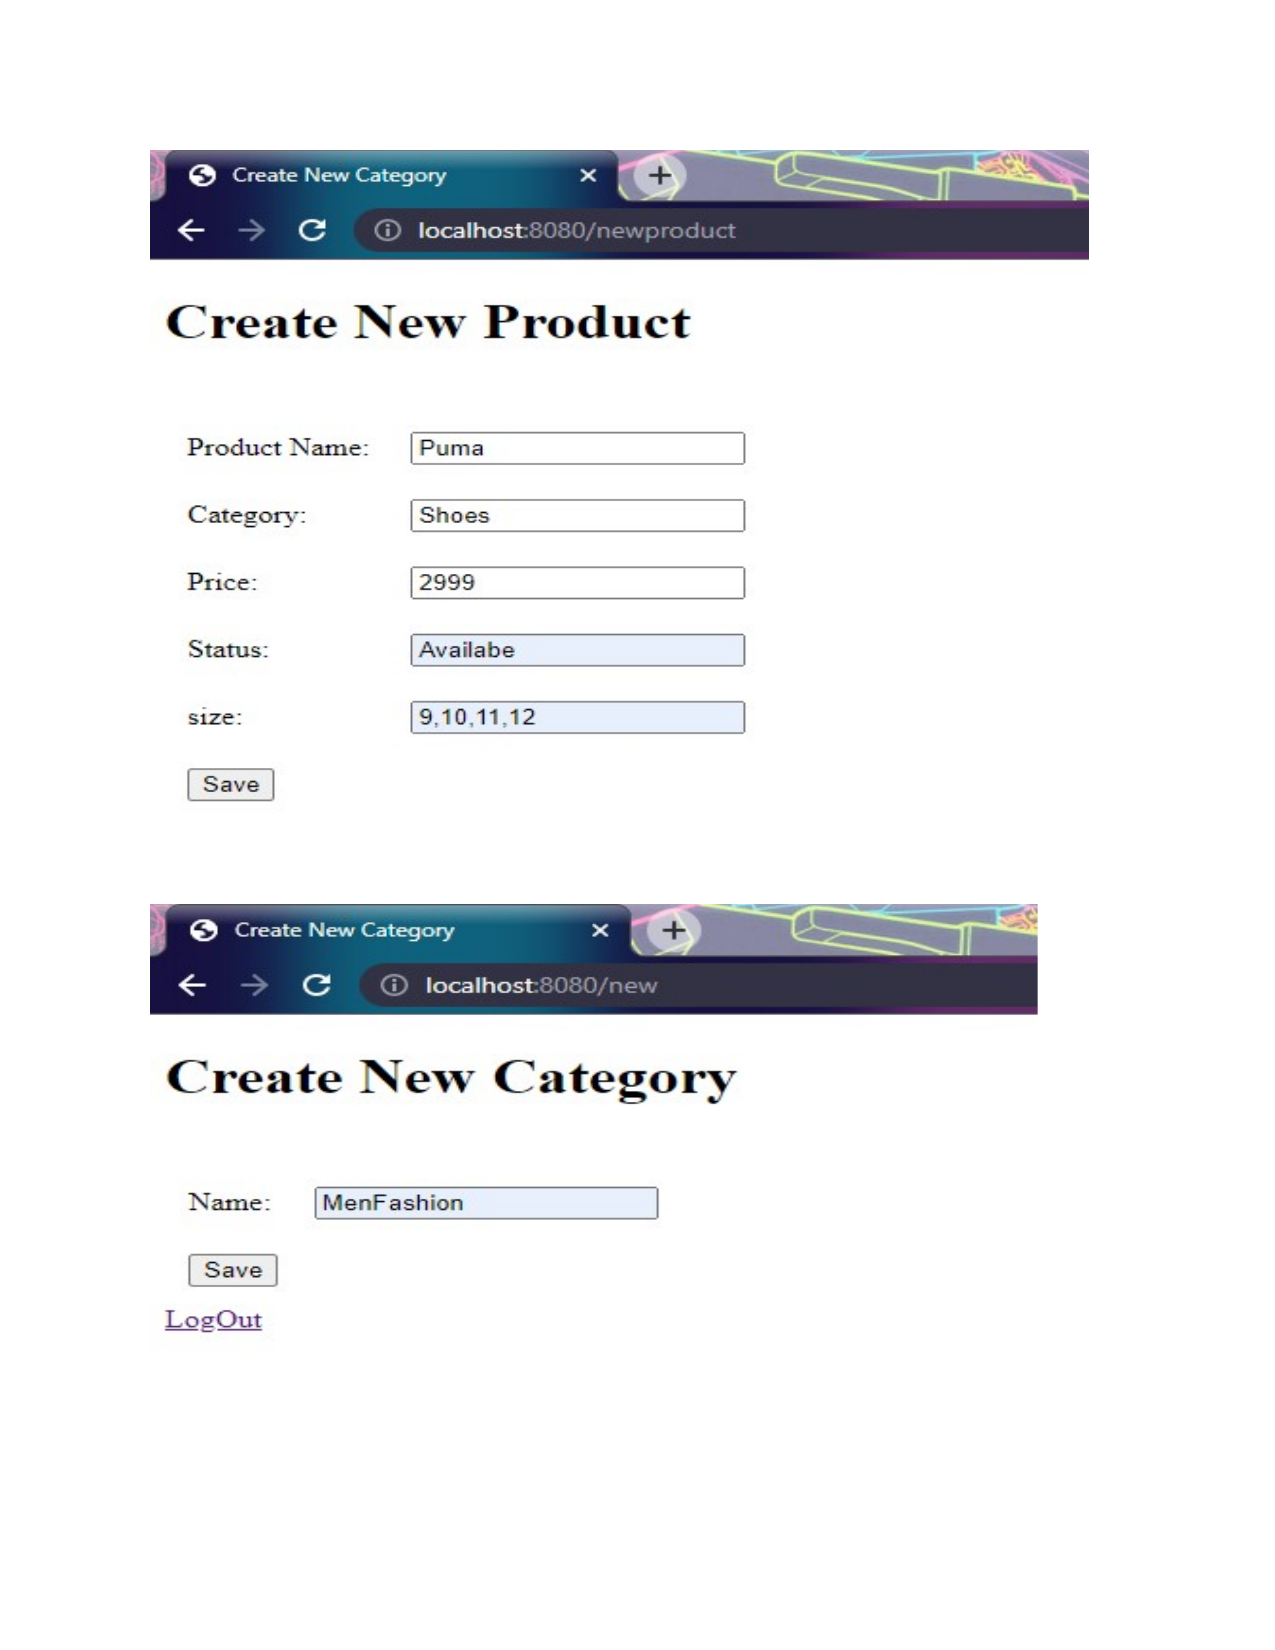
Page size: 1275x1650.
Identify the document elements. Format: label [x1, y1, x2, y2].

picture [150, 904, 1038, 1409]
picture [150, 150, 1089, 900]
